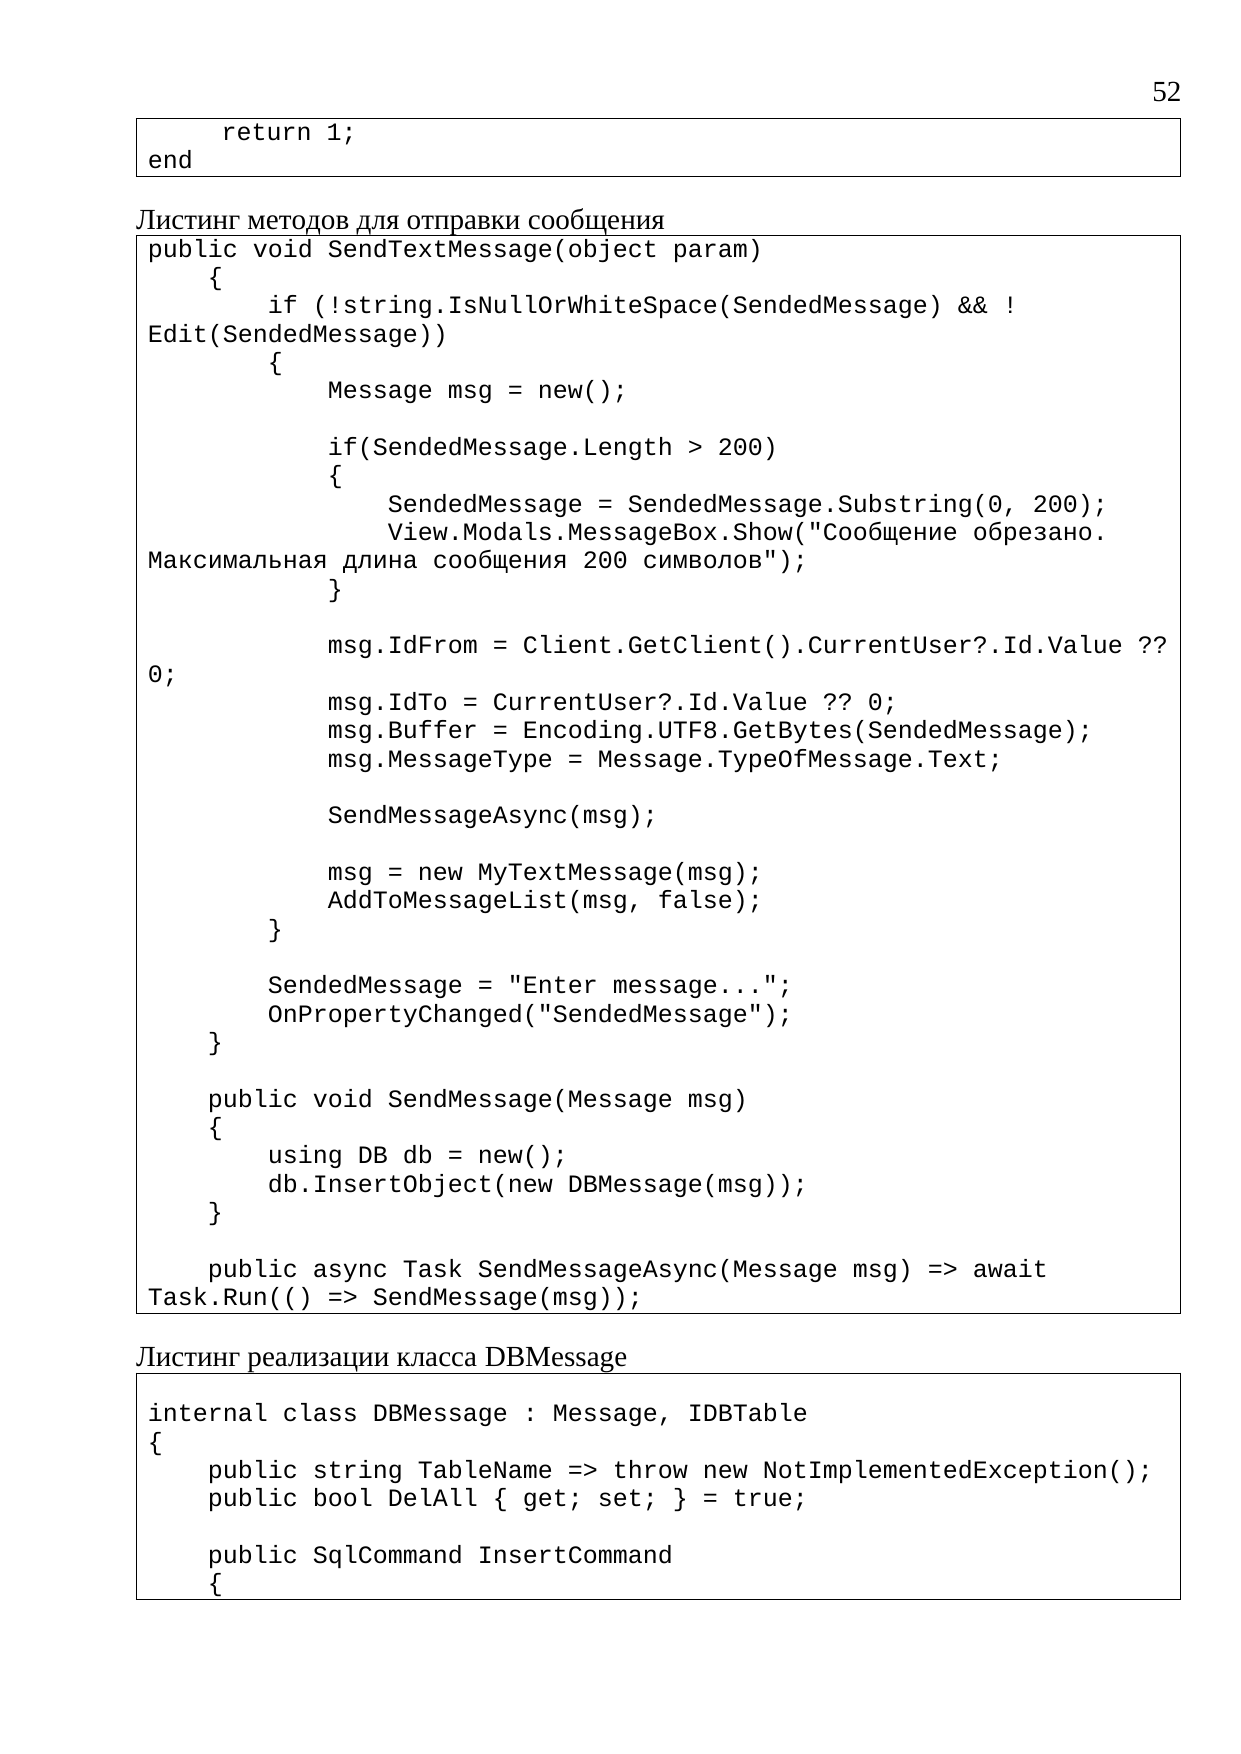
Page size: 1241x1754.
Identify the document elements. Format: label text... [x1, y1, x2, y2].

text Листинг методов для отправки сообщения [136, 202, 1181, 235]
text Листинг реализации класса DBMessage [136, 1339, 1181, 1373]
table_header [137, 119, 1180, 176]
table_header public void SendTextMessage(object param) { if (!string.IsNullOrWhiteSpace(SendedMessage) && !Edit(SendedMessage)) { Message msg = new(); if(SendedMessage.Length > 200) { SendedMessage = SendedMessage.Substring(0, 200); View.Modals.MessageBox.Show("Сообщение обрезано. Максимальная длина сообщения 200 символов"); } msg.IdFrom = Client.GetClient().CurrentUser?.Id.Value ?? 0; msg.IdTo = CurrentUser?.Id.Value ?? 0; msg.Buffer = Encoding.UTF8.GetBytes(SendedMessage); msg.MessageType = Message.TypeOfMessage.Text; SendMessageAsync(msg); msg = new MyTextMessage(msg); AddToMessageList(msg, false); } SendedMessage = "Enter message..."; OnPropertyChanged("SendedMessage"); } public void SendMessage(Message msg) { using DB db = new(); db.InsertObject(new DBMessage(msg)); } public async Task SendMessageAsync(Message msg) => await Task.Run(() => SendMessage(msg)); [137, 236, 1180, 1313]
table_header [137, 1374, 1180, 1599]
